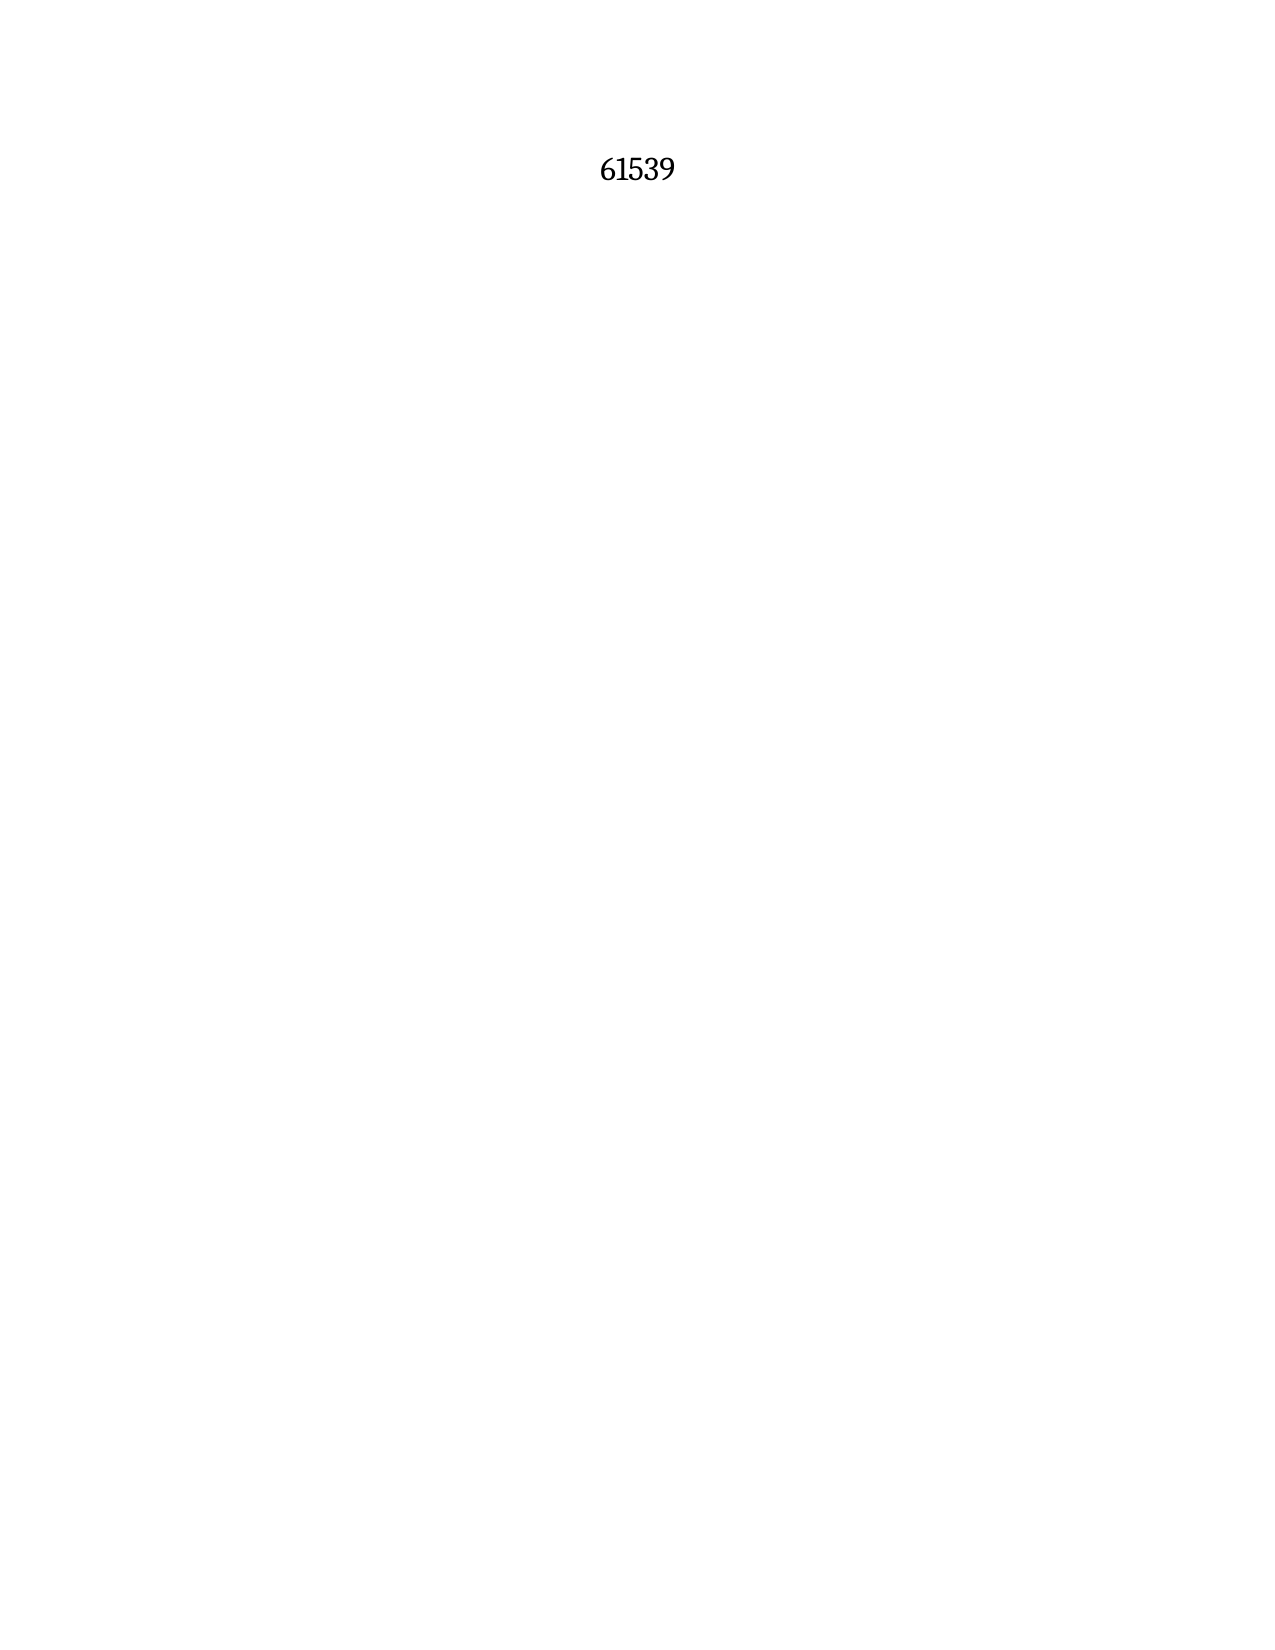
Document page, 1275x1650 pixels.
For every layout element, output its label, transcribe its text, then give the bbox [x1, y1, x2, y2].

text 61539 [150, 150, 1125, 188]
